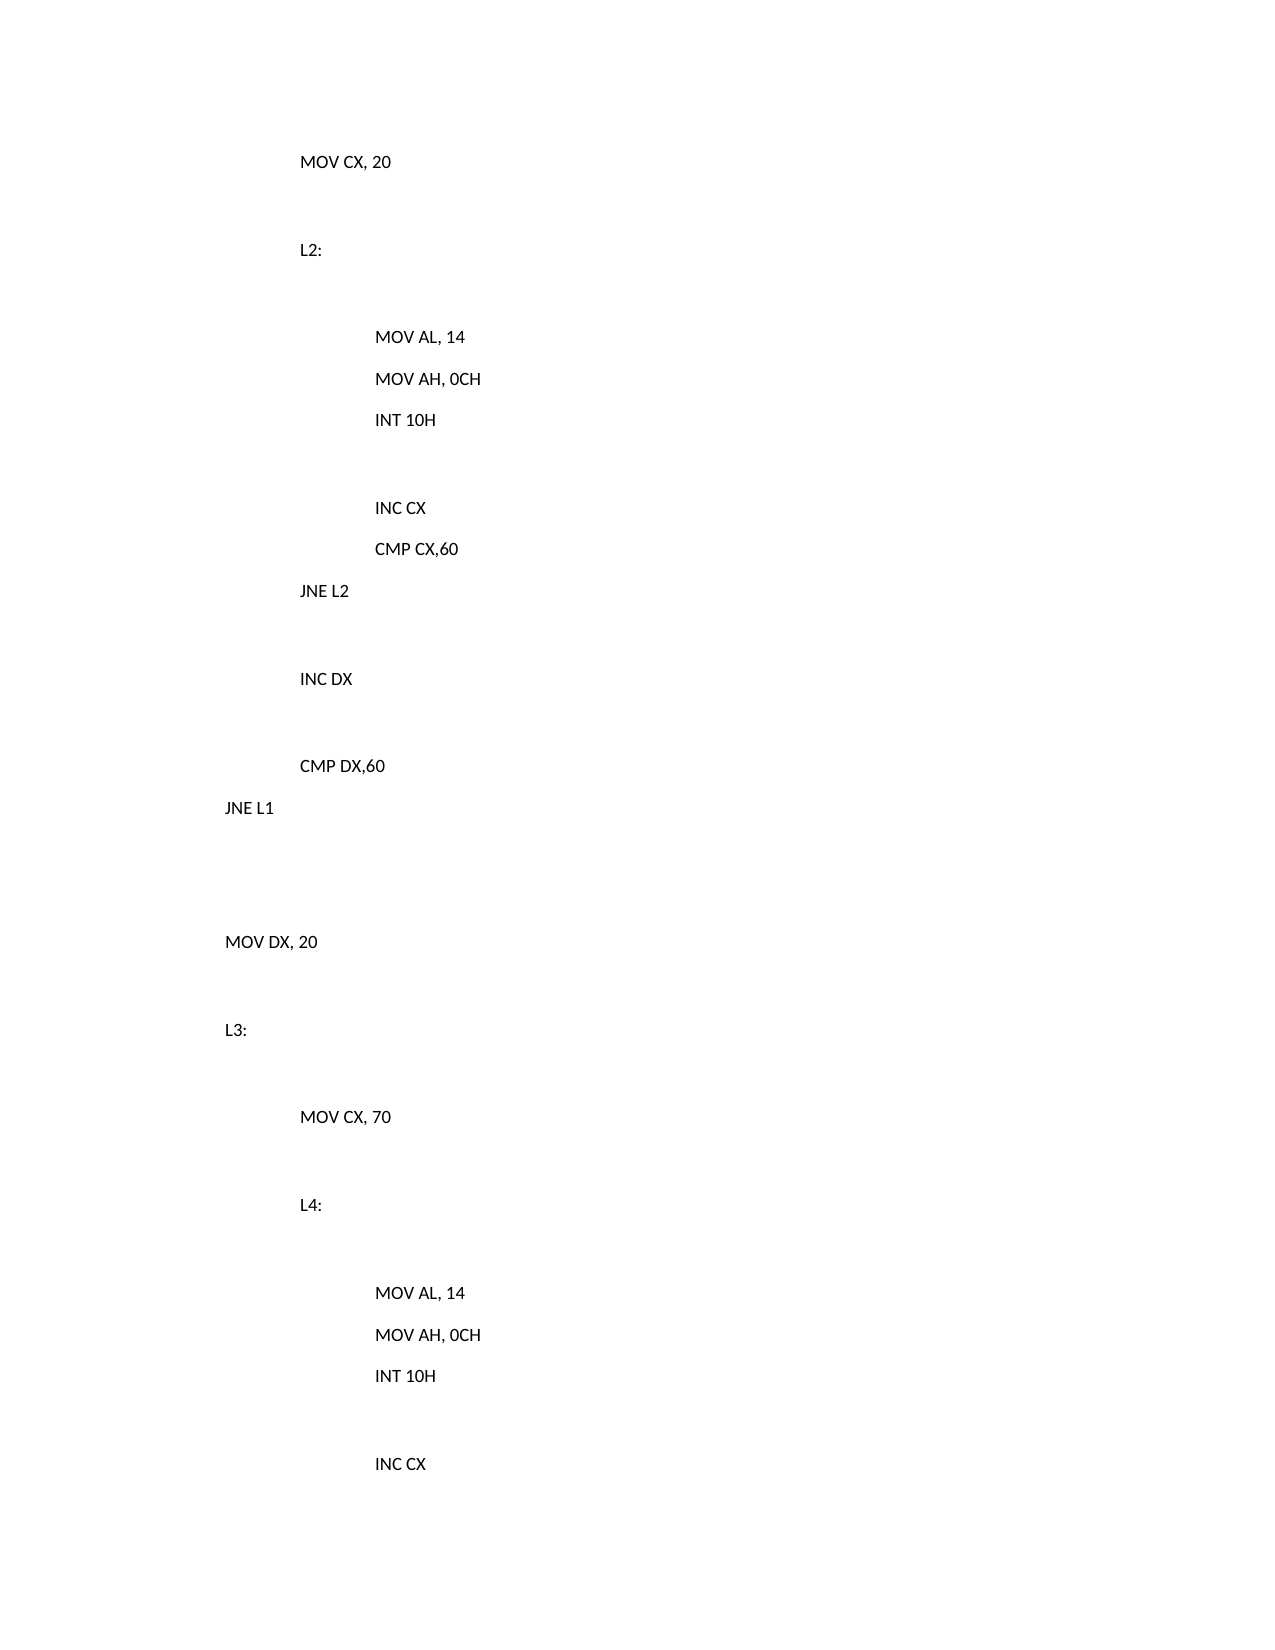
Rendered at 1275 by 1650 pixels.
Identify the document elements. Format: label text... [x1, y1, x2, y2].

text MOV DX, 20 [150, 930, 1125, 953]
text L3: [150, 1018, 1125, 1041]
text INC DX [150, 667, 1125, 689]
text MOV CX, 70 [150, 1106, 1125, 1129]
text MOV AL, 14 [150, 1281, 1125, 1304]
text MOV AH, 0CH [150, 1323, 1125, 1346]
text MOV CX, 20 [150, 150, 1125, 173]
text INC CX [150, 1452, 1125, 1475]
text INC CX [150, 496, 1125, 519]
text L2: [150, 238, 1125, 261]
text INT 10H [150, 1364, 1125, 1387]
text JNE L1 [150, 796, 1125, 819]
text CMP DX,60 [150, 754, 1125, 777]
text MOV AL, 14 [150, 326, 1125, 348]
text INT 10H [150, 408, 1125, 431]
text CMP CX,60 [150, 537, 1125, 560]
text MOV AH, 0CH [150, 367, 1125, 390]
text L4: [150, 1193, 1125, 1216]
text JNE L2 [150, 579, 1125, 602]
